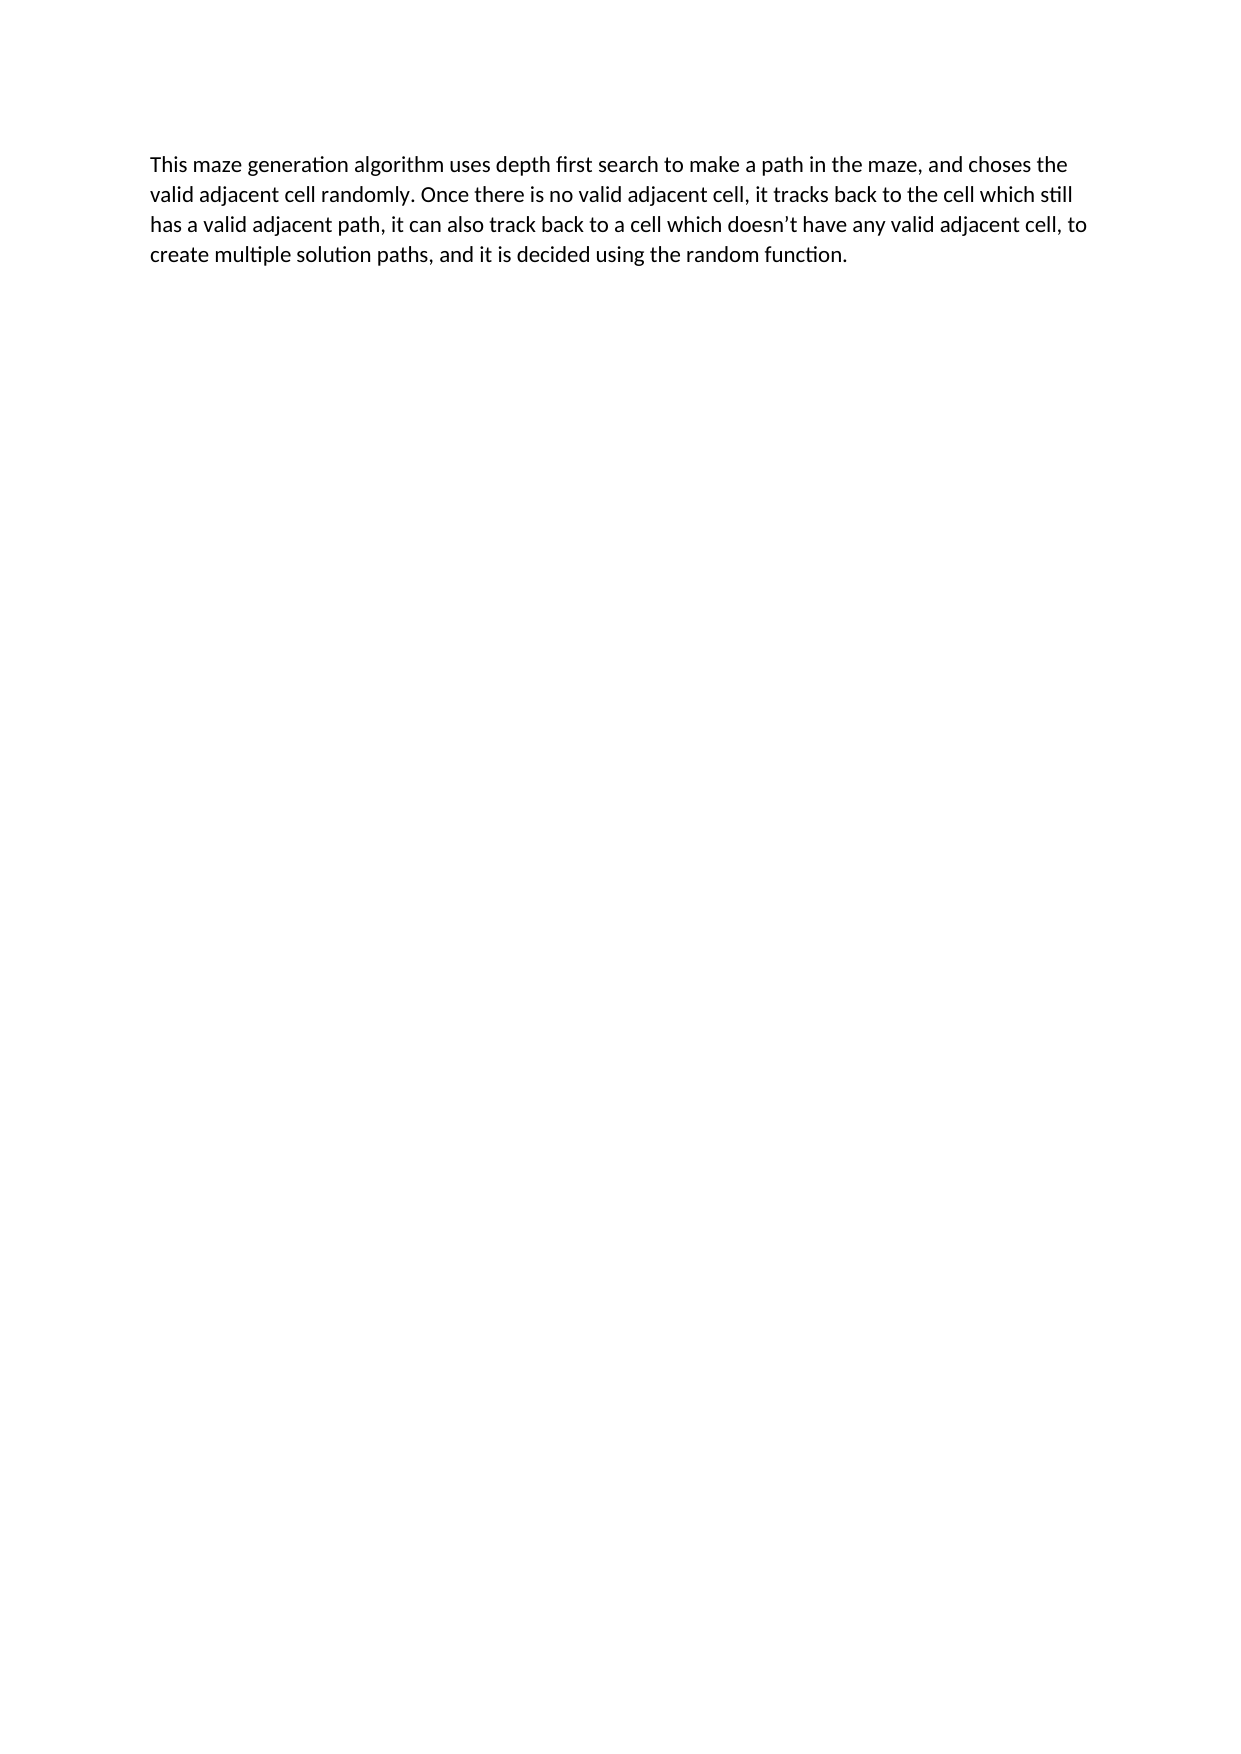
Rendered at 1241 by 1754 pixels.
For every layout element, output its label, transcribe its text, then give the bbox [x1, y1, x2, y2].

text This maze generation algorithm uses depth first search to make a path in the maze, and choses the valid adjacent cell randomly. Once there is no valid adjacent cell, it tracks back to the cell which still has a valid adjacent path, it can also track back to a cell which doesn’t have any valid adjacent cell, to create multiple solution paths, and it is decided using the random function. [150, 150, 1090, 269]
